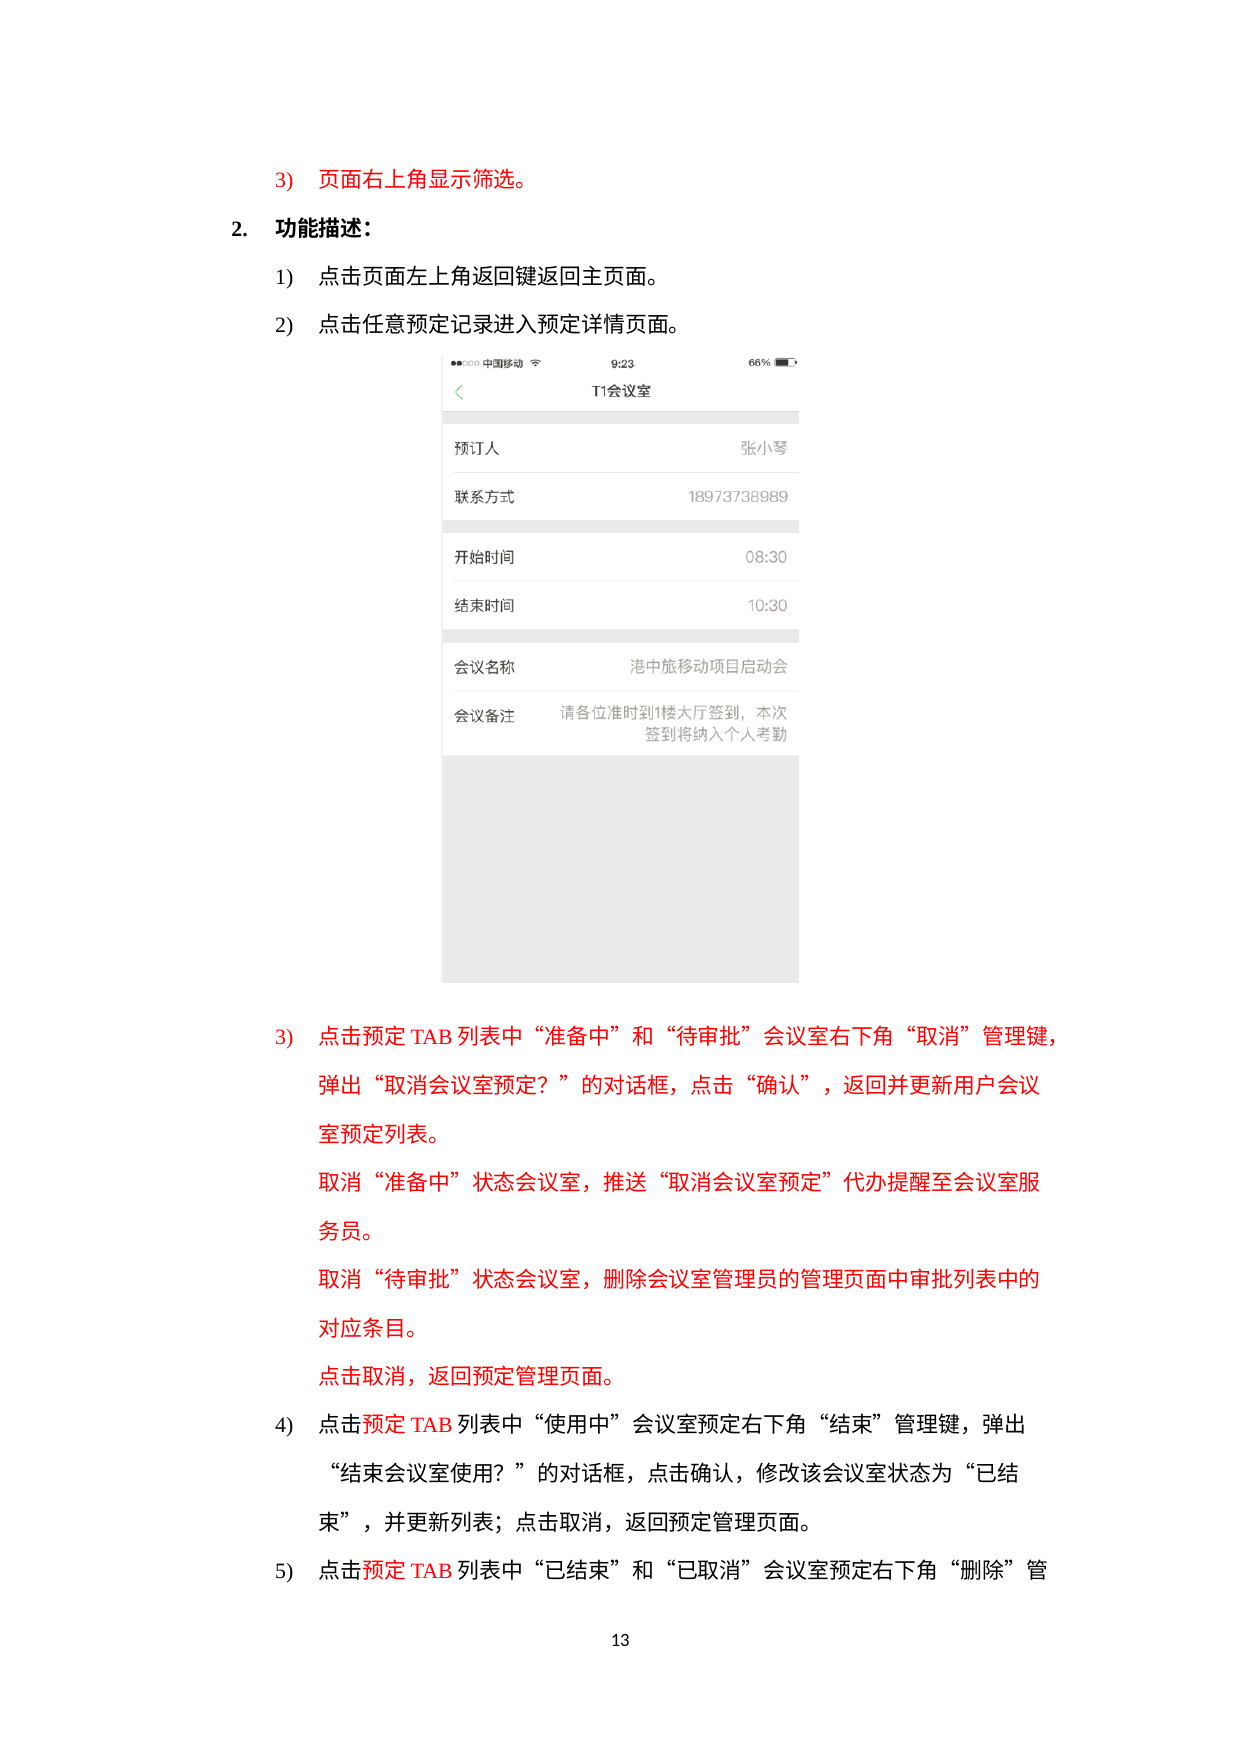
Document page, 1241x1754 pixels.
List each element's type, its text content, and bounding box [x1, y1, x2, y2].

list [275, 1553, 1053, 1585]
list 点击预定TAB列表中“使用中”会议室预定右下角“结束”管理键，弹出“结束会议室使用？”的对话框，点击确认，修改该会议室状态为“已结束”，并更新列表；点击取消，返回预定管理页面。 [275, 1407, 1053, 1537]
list 页面右上角显示筛选。 [275, 162, 1053, 194]
list 点击任意预定记录进入预定详情页面。 [275, 307, 1053, 339]
text 取消“准备中”状态会议室，推送“取消会议室预定”代办提醒至会议室服务员。 [319, 1164, 1053, 1246]
list 点击预定TAB列表中“准备中”和“待审批”会议室右下角“取消”管理键，弹出“取消会议室预定？”的对话框，点击“确认”，返回并更新用户会议室预定列表。 [275, 1019, 1053, 1149]
list 点击页面左上角返回键返回主页面。 [275, 259, 1053, 291]
text 取消“待审批”状态会议室，删除会议室管理员的管理页面中审批列表中的对应条目。 [319, 1262, 1053, 1343]
text 点击取消，返回预定管理页面。 [319, 1359, 1053, 1391]
list 功能描述： [231, 210, 1053, 243]
picture [441, 355, 800, 983]
